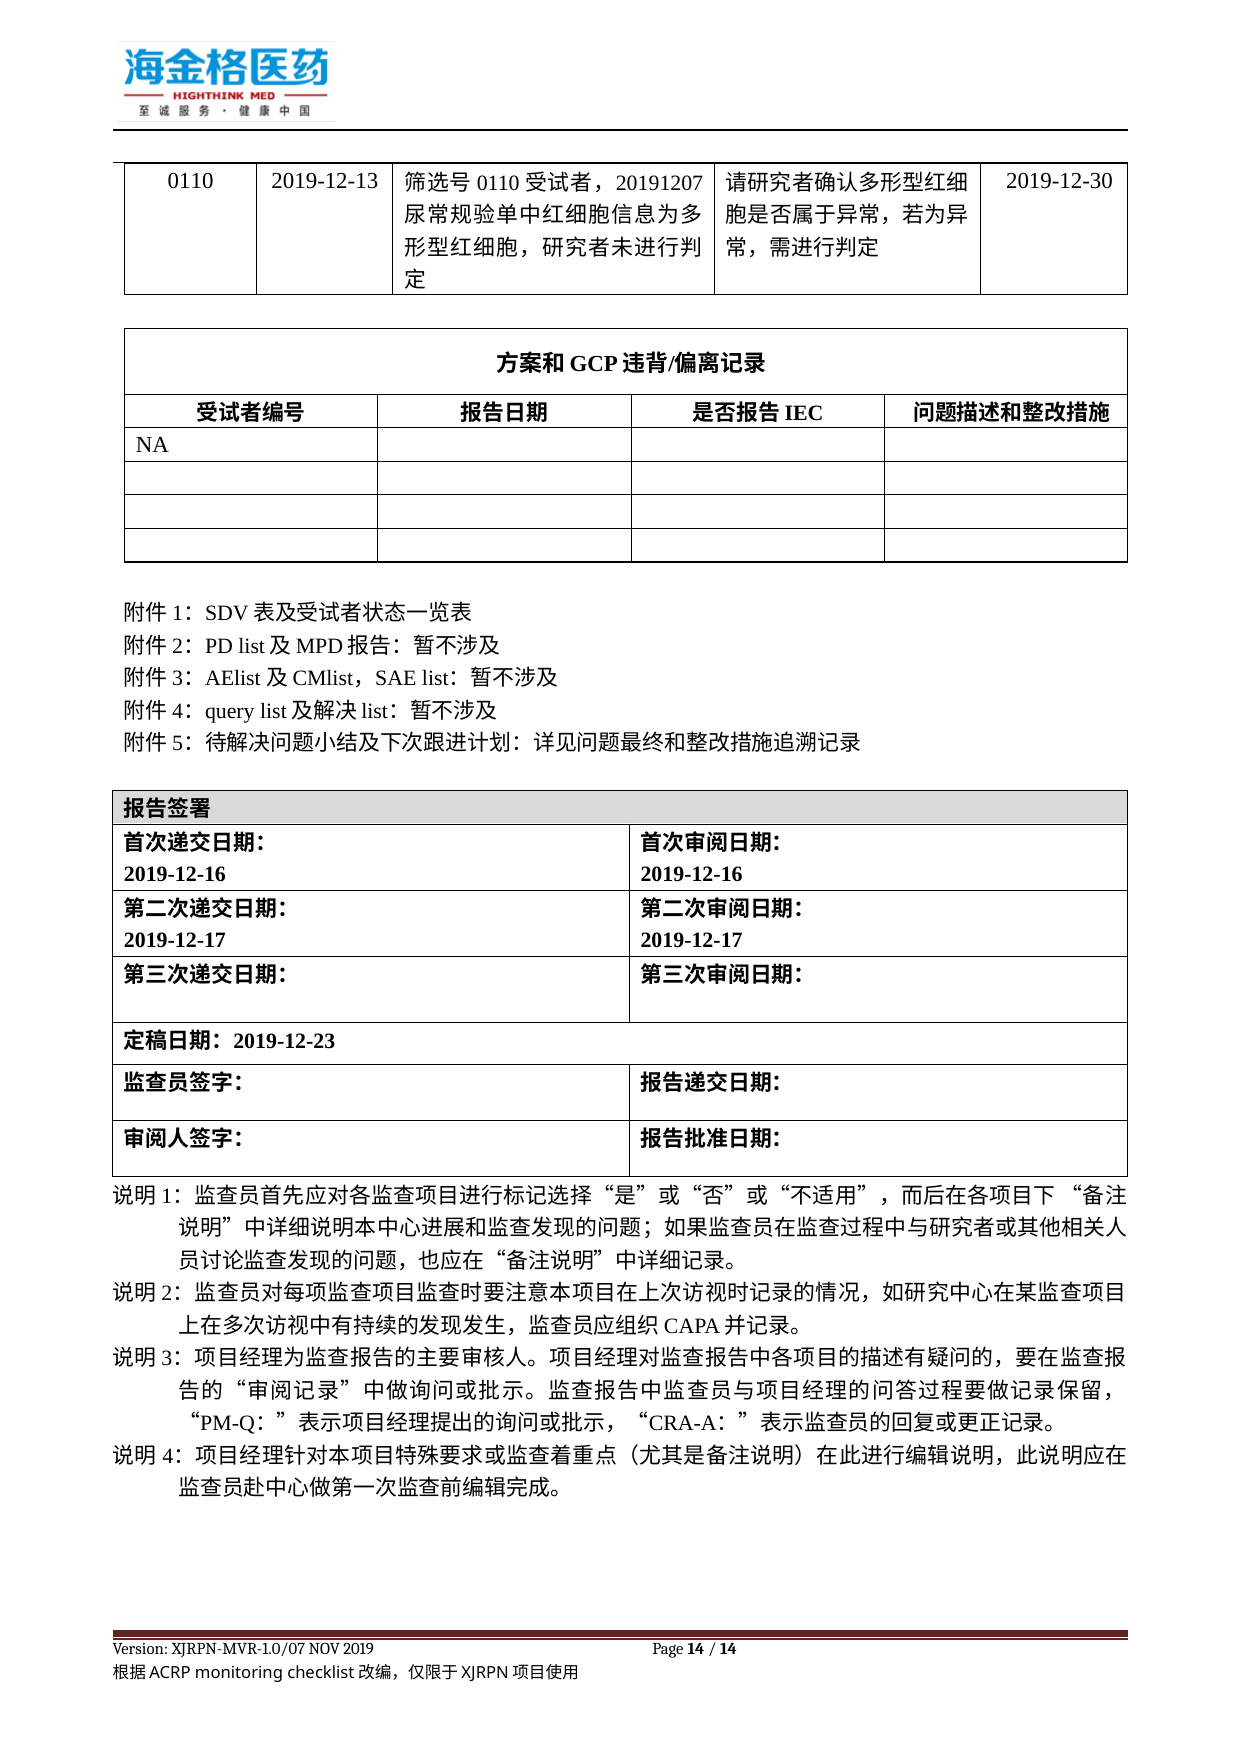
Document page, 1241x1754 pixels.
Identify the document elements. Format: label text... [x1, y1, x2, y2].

text 说明 4：项目经理针对本项目特殊要求或监查着重点（尤其是备注说明）在此进行编辑说明，此说明应在监查员赴中心做第一次监查前编辑完成。 [112, 1437, 1128, 1502]
table_cell 监查员签字： [113, 1065, 629, 1120]
table_cell 第三次递交日期： [113, 957, 629, 1022]
table_cell 报告批准日期： [630, 1121, 1127, 1176]
text 说明3：项目经理为监查报告的主要审核人。项目经理对监查报告中各项目的描述有疑问的，要在监查报告的“审阅记录”中做询问或批示。监查报告中监查员与项目经理的问答过程要做记录保留，“PM-Q：”表示项目经理提出的询问或批示，“CRA-A：”表示监查员的回复或更正记录。 [112, 1340, 1128, 1437]
table_cell 报告签署 [113, 791, 1127, 823]
table_cell 第二次递交日期： 2019-12-17 [113, 891, 629, 956]
table_cell 首次递交日期： 2019-12-16 [113, 825, 629, 889]
table_cell 第二次审阅日期： 2019-12-17 [630, 891, 1127, 956]
table_cell 报告递交日期： [630, 1065, 1127, 1120]
table_cell 定稿日期：2019-12-23 [113, 1023, 1127, 1064]
table_cell 第三次审阅日期： [630, 957, 1127, 1022]
text 说明2：监查员对每项监查项目监查时要注意本项目在上次访视时记录的情况，如研究中心在某监查项目上在多次访视中有持续的发现发生，监查员应组织CAPA并记录。 [112, 1275, 1128, 1340]
picture [117, 41, 338, 123]
table_cell 审阅人签字： [113, 1121, 629, 1176]
table_cell 首次审阅日期： 2019-12-16 [630, 825, 1127, 889]
text 说明1：监查员首先应对各监查项目进行标记选择“是”或“否”或“不适用”，而后在各项目下 “备注说明”中详细说明本中心进展和监查发现的问题；如果监查员在监查过程中与研究者或其他相关人员讨论监查发现的问题，也应在“备注说明”中详细记录。 [112, 1177, 1128, 1275]
